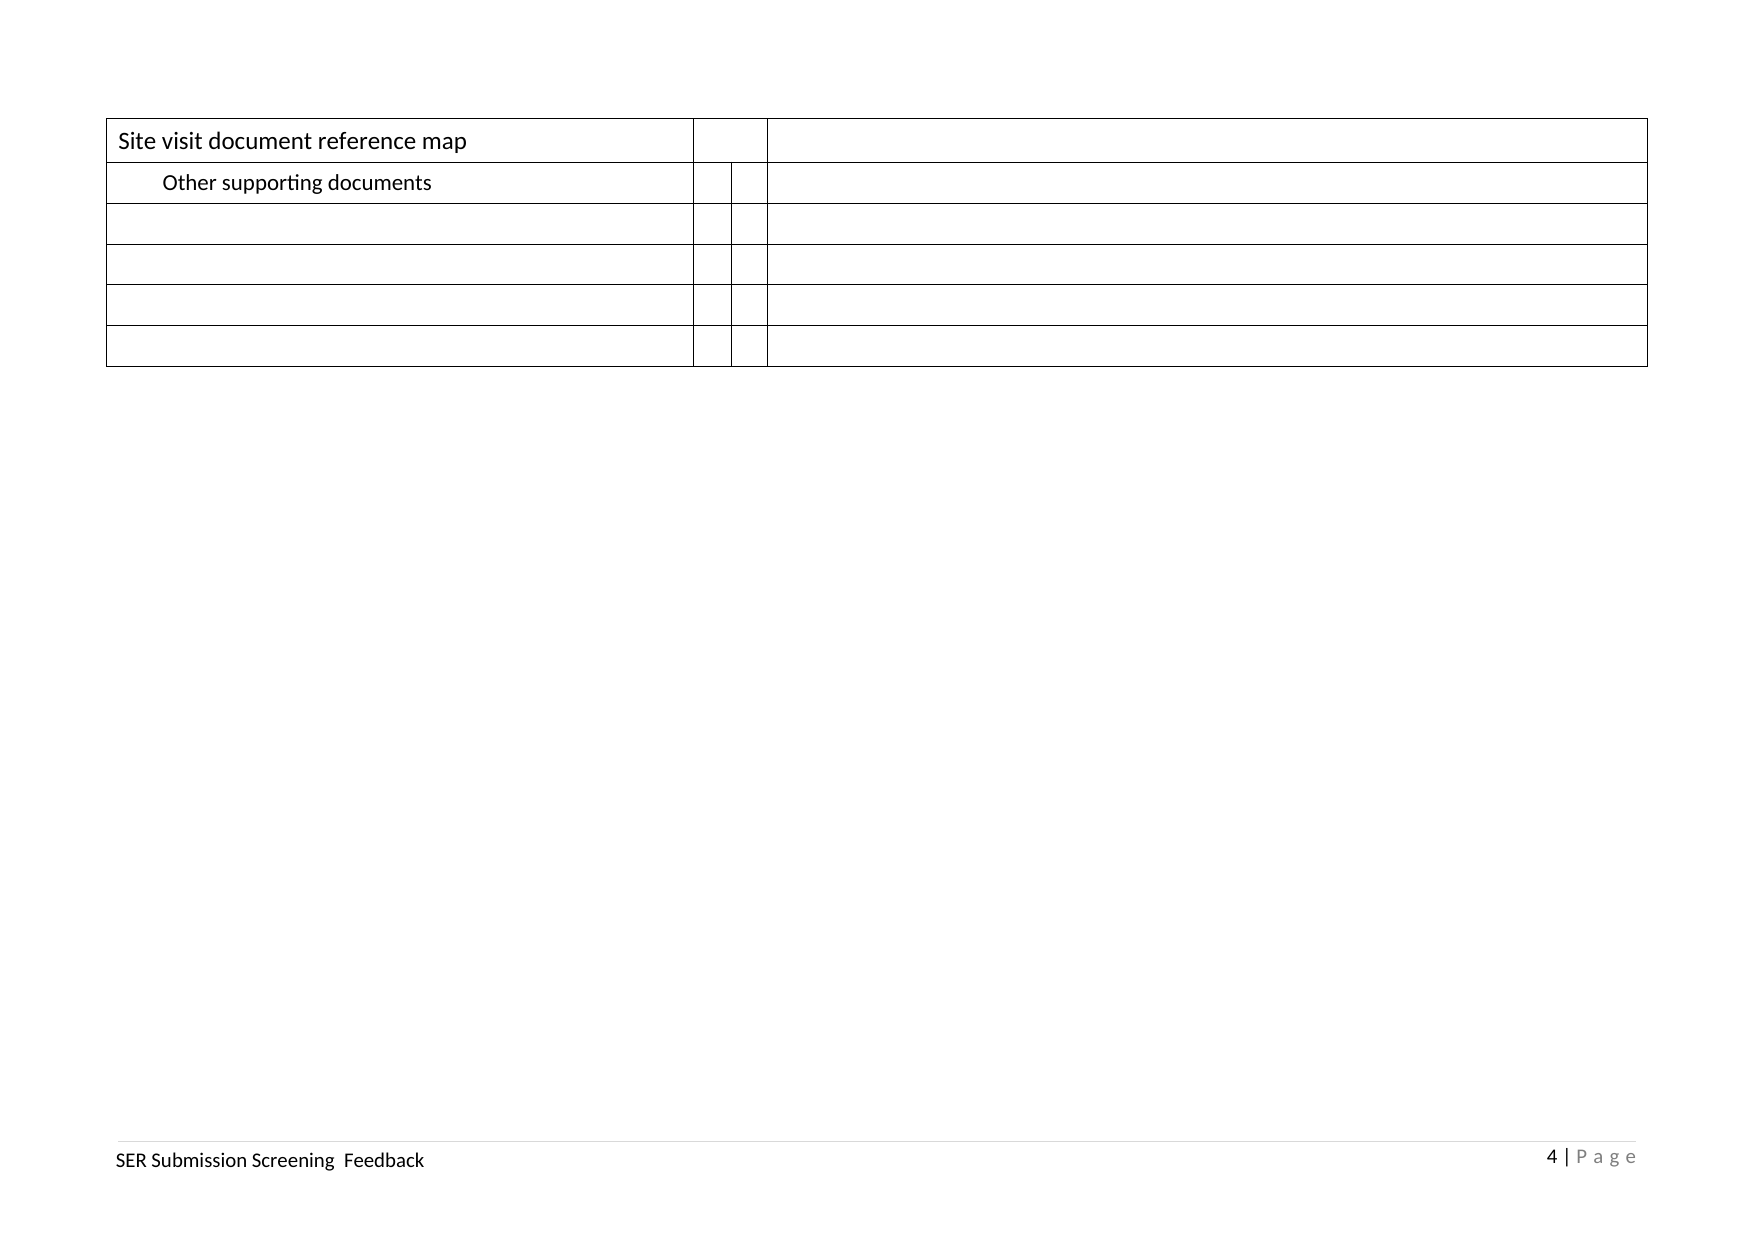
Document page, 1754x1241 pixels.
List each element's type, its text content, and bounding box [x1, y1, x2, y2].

table_cell [768, 326, 1647, 366]
table_cell [732, 163, 767, 202]
table_cell [768, 119, 1647, 162]
table_cell Other supporting documents [107, 163, 693, 202]
table_cell [694, 285, 731, 325]
table_cell [732, 204, 767, 243]
table_cell [107, 285, 693, 325]
table_cell [694, 163, 731, 202]
table_cell [107, 326, 693, 366]
table_cell [107, 245, 693, 284]
table_cell [768, 163, 1647, 202]
table_cell [732, 285, 767, 325]
table_cell [694, 326, 731, 366]
table_cell [107, 204, 693, 243]
table_cell [732, 245, 767, 284]
table_cell Site visit document reference map [107, 119, 693, 162]
table_cell [732, 326, 767, 366]
table_cell [694, 204, 731, 243]
table_cell [694, 245, 731, 284]
table_cell [768, 245, 1647, 284]
table_cell [768, 285, 1647, 325]
table_cell [768, 204, 1647, 243]
table_cell [694, 119, 767, 162]
